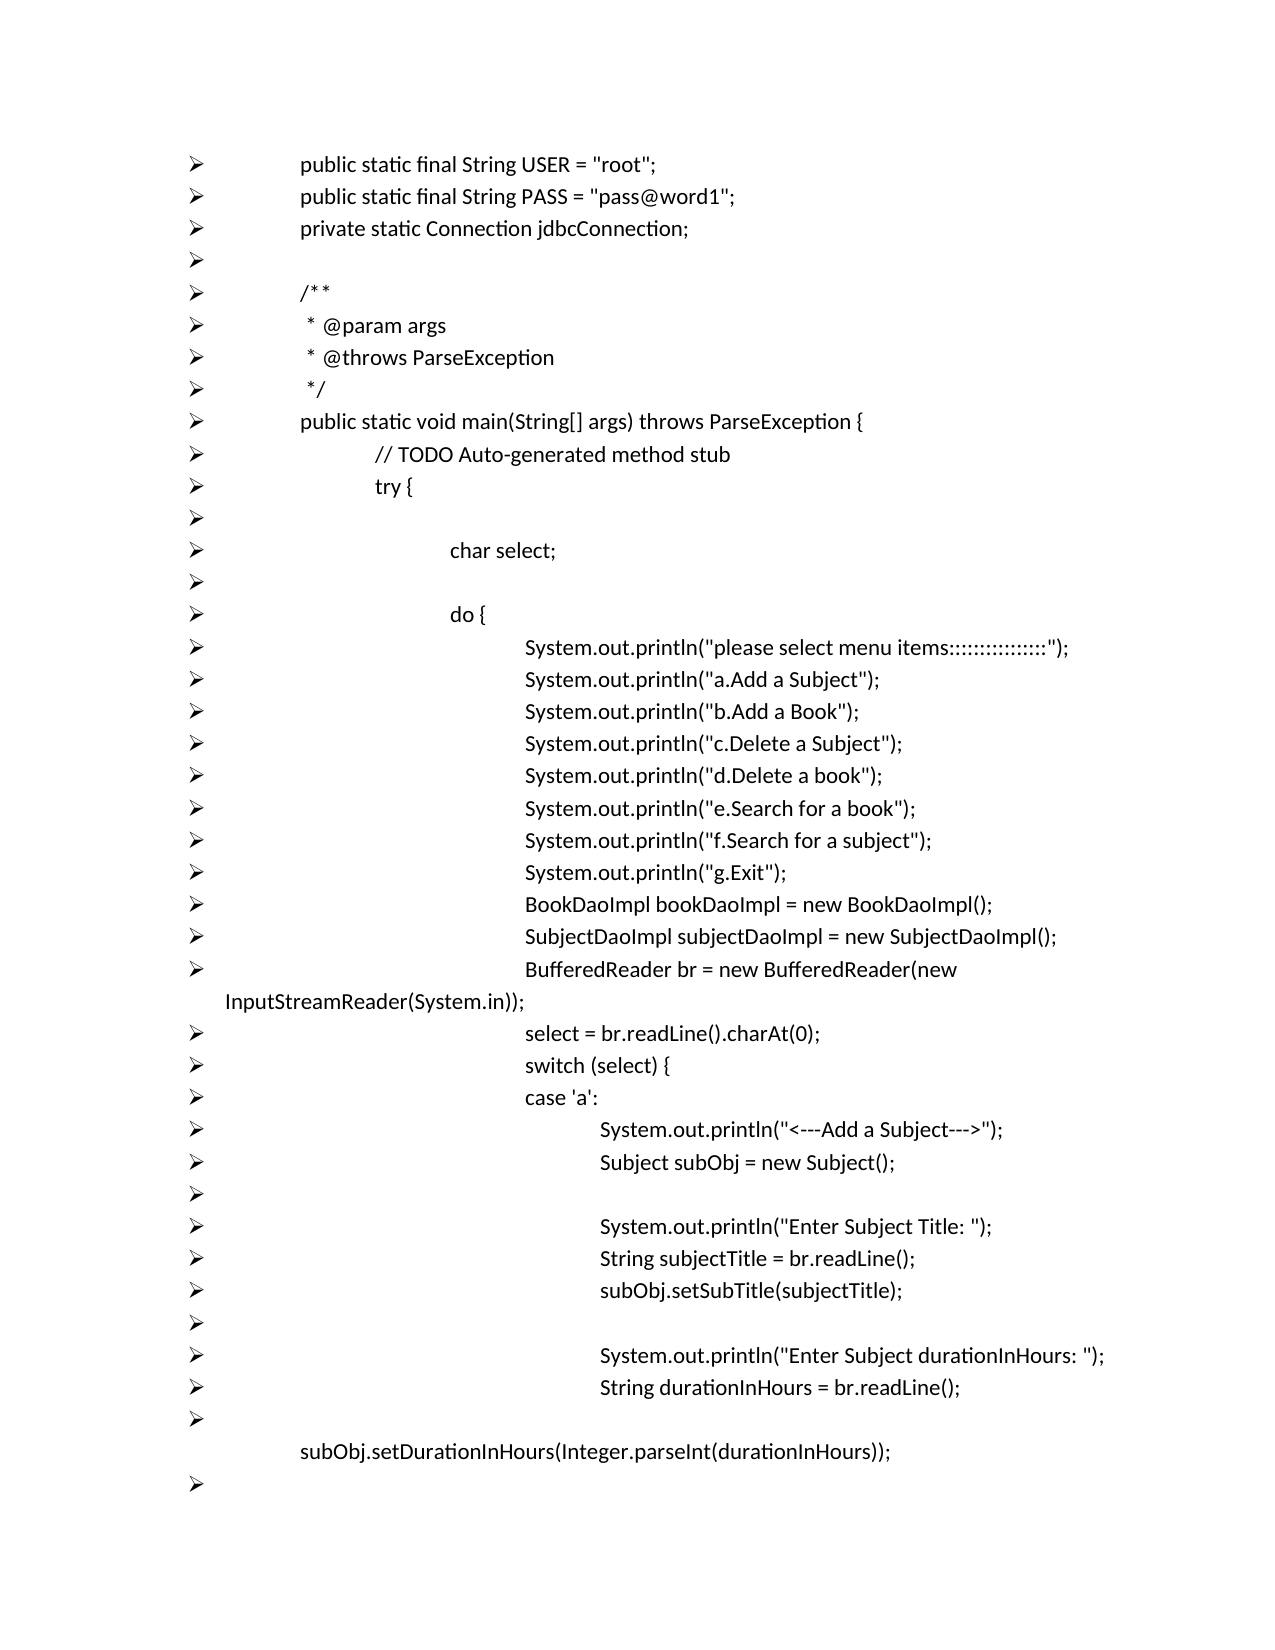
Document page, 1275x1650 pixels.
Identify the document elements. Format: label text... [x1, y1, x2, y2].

list System.out.println("Enter Subject durationInHours: "); [187, 1341, 1125, 1369]
list case 'a': [187, 1083, 1125, 1111]
list System.out.println("c.Delete a Subject"); [187, 729, 1125, 757]
list SubjectDaoImpl subjectDaoImpl = new SubjectDaoImpl(); [187, 922, 1125, 951]
list */ [187, 375, 1125, 403]
list Subject subObj = new Subject(); [187, 1148, 1125, 1176]
list System.out.println("f.Search for a subject"); [187, 826, 1125, 854]
list System.out.println("<---Add a Subject--->"); [187, 1116, 1125, 1144]
list switch (select) { [187, 1051, 1125, 1079]
list * @param args [187, 311, 1125, 339]
list System.out.println("please select menu items::::::::::::::::"); [187, 633, 1125, 661]
list char select; [187, 536, 1125, 564]
list do { [187, 601, 1125, 629]
list System.out.println("b.Add a Book"); [187, 697, 1125, 725]
list public static final String USER = "root"; [187, 150, 1125, 178]
list public static final String PASS = "pass@word1"; [187, 182, 1125, 210]
list /** [187, 279, 1125, 307]
list * @throws ParseException [187, 343, 1125, 371]
list BufferedReader br = new BufferedReader(new InputStreamReader(System.in)); [187, 955, 1125, 1015]
list System.out.println("d.Delete a book"); [187, 762, 1125, 789]
list System.out.println("a.Add a Subject"); [187, 665, 1125, 693]
list // TODO Auto-generated method stub [187, 440, 1125, 468]
list subObj.setDurationInHours(Integer.parseInt(durationInHours)); [187, 1405, 1125, 1466]
list String durationInHours = br.readLine(); [187, 1373, 1125, 1401]
list BookDaoImpl bookDaoImpl = new BookDaoImpl(); [187, 890, 1125, 918]
list String subjectTitle = br.readLine(); [187, 1244, 1125, 1272]
list System.out.println("e.Search for a book"); [187, 794, 1125, 822]
list private static Connection jdbcConnection; [187, 214, 1125, 242]
list System.out.println("g.Exit"); [187, 858, 1125, 886]
list public static void main(String[] args) throws ParseException { [187, 407, 1125, 436]
list subObj.setSubTitle(subjectTitle); [187, 1277, 1125, 1304]
list System.out.println("Enter Subject Title: "); [187, 1212, 1125, 1240]
list try { [187, 472, 1125, 500]
list select = br.readLine().charAt(0); [187, 1019, 1125, 1047]
